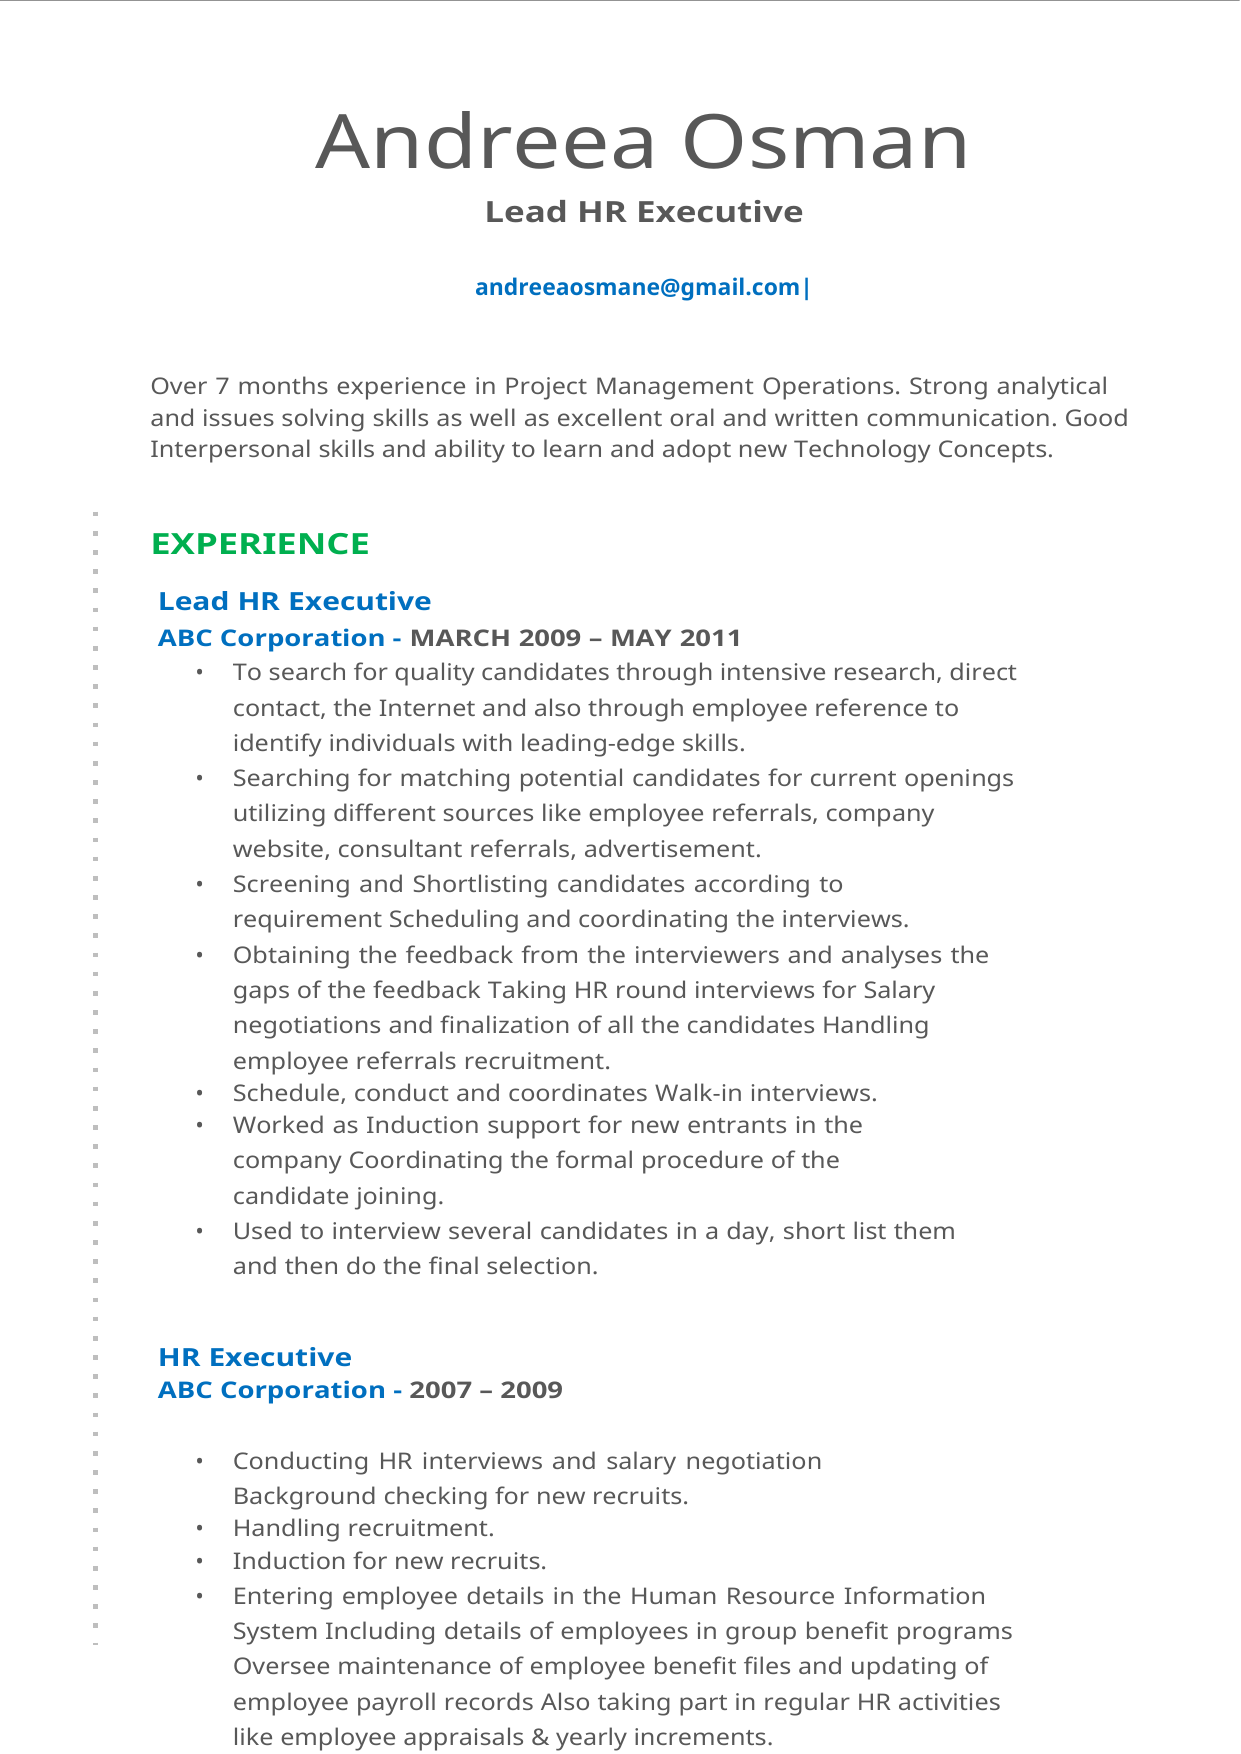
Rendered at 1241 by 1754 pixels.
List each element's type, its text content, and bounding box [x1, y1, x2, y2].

list Searching for matching potential candidates for current openings utilizing different sources like employee referrals, company website, consultant referrals, advertisement. [195, 762, 1016, 864]
subtitle HR Executive [158, 1340, 1130, 1374]
list Screening and Shortlisting candidates according to requirement Scheduling and coordinating the interviews. [195, 868, 967, 934]
list Handling recruitment. [195, 1515, 1130, 1542]
subtitle ABC Corporation - MARCH 2009 – MAY 2011 [158, 622, 1130, 653]
list Worked as Induction support for new entrants in the company Coordinating the formal procedure of the candidate joining. [195, 1109, 945, 1211]
subtitle Lead HR Executive [219, 191, 1068, 231]
list Conducting HR interviews and salary negotiation Background checking for new recruits. [195, 1444, 938, 1511]
list To search for quality candidates through intensive research, direct contact, the Internet and also through employee reference to identify individuals with leading-edge skills. [195, 656, 1031, 758]
list Induction for new recruits. [195, 1545, 1130, 1576]
subtitle EXPERIENCE [150, 523, 1130, 563]
subtitle ABC Corporation - 2007 – 2009 [158, 1374, 1130, 1405]
list Obtaining the feedback from the interviewers and analyses the gaps of the feedback Taking HR round interviews for Salary negotiations and finalization of all the candidates Handling employee referrals recruitment. [195, 939, 1022, 1076]
text Over 7 months experience in Project Management Operations. Strong analytical and issues solving skills as well as excellent oral and written communication. Good Interpersonal skills and ability to learn and adopt new Technology Concepts. [150, 370, 1130, 464]
subtitle andreeaosmane@gmail.com| [219, 271, 1068, 302]
list Entering employee details in the Human Resource Information System Including details of employees in group benefit programs Oversee maintenance of employee benefit files and updating of employee payroll records Also taking part in regular HR activities like employee appraisals & yearly increments. [195, 1580, 1042, 1752]
subtitle Lead HR Executive [158, 584, 1130, 618]
title Andreea Osman [219, 88, 1068, 190]
list Used to interview several candidates in a day, short list them and then do the final selection. [195, 1215, 989, 1282]
list Schedule, conduct and coordinates Walk-in interviews. [195, 1080, 1130, 1106]
